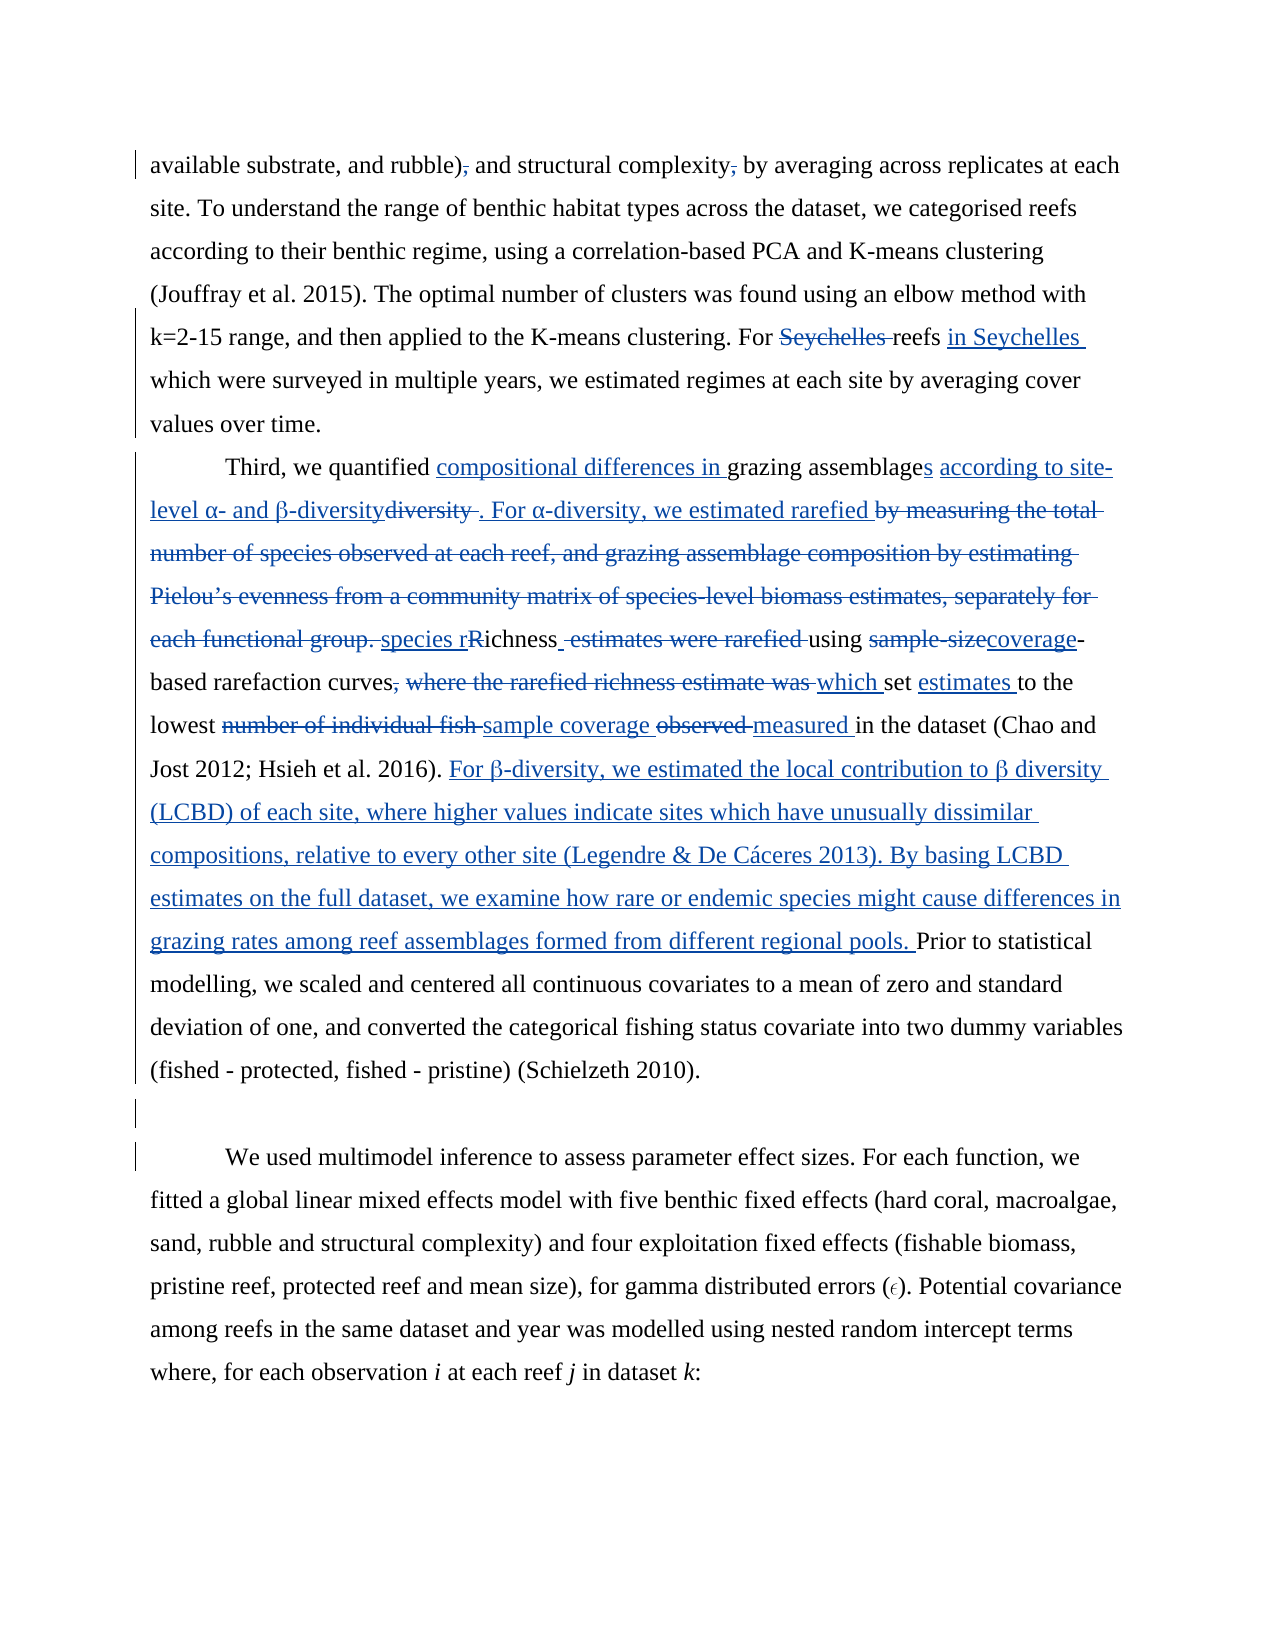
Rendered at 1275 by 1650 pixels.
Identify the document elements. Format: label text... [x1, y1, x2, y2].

picture [891, 1284, 898, 1295]
text We used multimodel inference to assess parameter effect sizes. For each function, we fitted a global linear mixed effects model with five benthic fixed effects (hard coral, macroalgae, sand, rubble and structural complexity) and four exploitation fixed effects (fishable biomass, pristine reef, protected reef and mean size), for gamma distributed errors (). Potential covariance among reefs in the same dataset and year was modelled using nested random intercept terms where, for each observation i at each reef j in dataset k: [150, 1142, 1125, 1386]
text Third, we quantified grazing assemblage ichnessusing -based rarefaction curves set to the lowest in the dataset (Chao and Jost 2012; Hsieh et al. 2016). Prior to statistical modelling, we scaled and centered all continuous covariates to a mean of zero and standard deviation of one, and converted the categorical fishing status covariate into two dummy variables (fished - protected, fished - pristine) (Schielzeth 2010). [150, 452, 1125, 1084]
